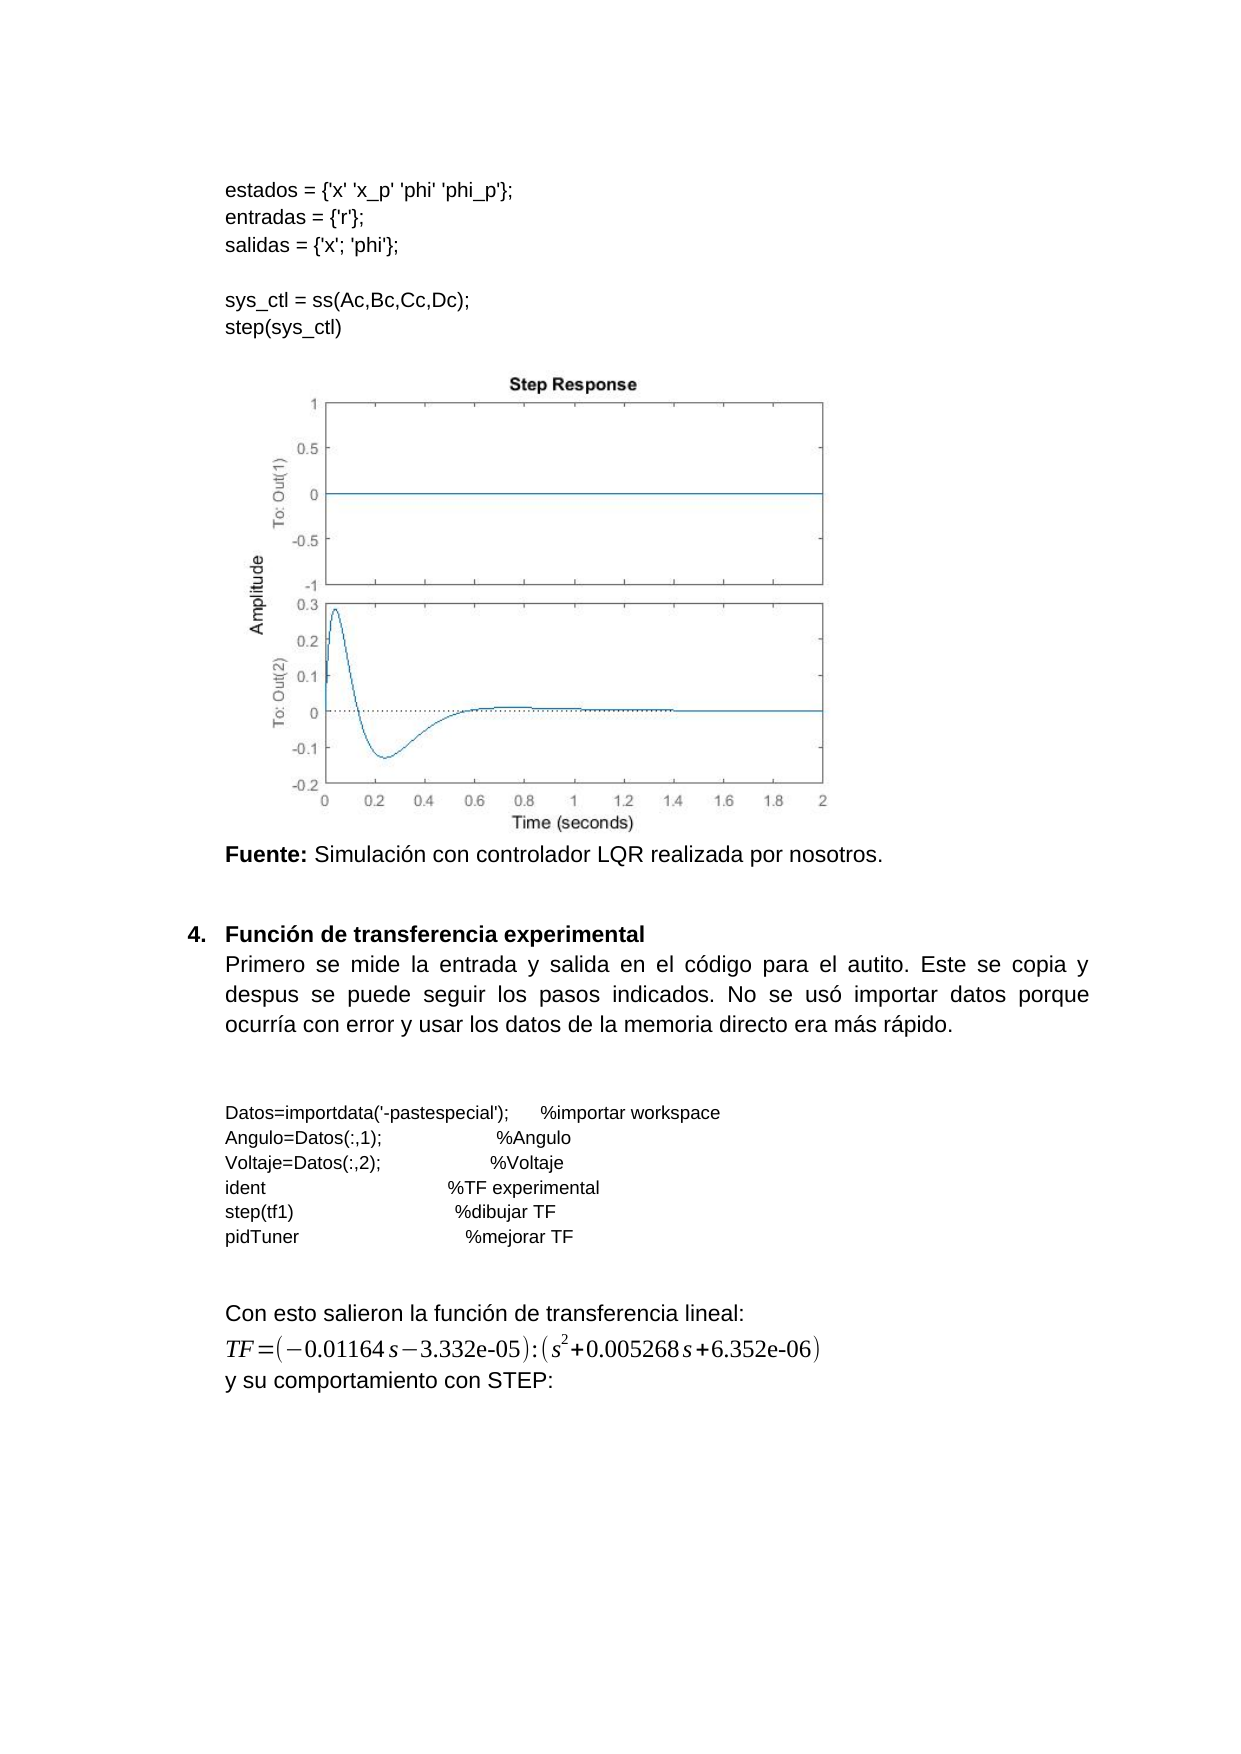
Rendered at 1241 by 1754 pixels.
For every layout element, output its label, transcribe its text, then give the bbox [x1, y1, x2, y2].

text Angulo=Datos(:,1); %Angulo [225, 1127, 1090, 1148]
text estados = {'x' 'x_p' 'phi' 'phi_p'}; [225, 177, 1090, 201]
picture [225, 342, 886, 838]
text sys_ctl = ss(Ac,Bc,Cc,Dc); [225, 287, 1090, 311]
list Función de transferencia experimental [187, 921, 1090, 947]
text y su comportamiento con STEP: [225, 1367, 1090, 1394]
text Con esto salieron la función de transferencia lineal: [225, 1300, 1090, 1327]
text Primero se mide la entrada y salida en el código para el autito. Este se copia y despus se puede seguir los pasos indicados. No se usó importar datos porque ocurría con error y usar los datos de la memoria directo era más rápido. [225, 951, 1090, 1038]
text step(tf1) %dibujar TF [225, 1201, 1090, 1223]
text entradas = {'r'}; [225, 205, 1090, 229]
text Datos=importdata('-pastespecial'); %importar workspace [225, 1102, 1090, 1124]
text pidTuner %mejorar TF [225, 1226, 1090, 1248]
text salidas = {'x'; 'phi'}; [225, 232, 1090, 256]
text Voltaje=Datos(:,2); %Voltaje [225, 1152, 1090, 1173]
text Fuente: Simulación con controlador LQR realizada por nosotros. [225, 841, 1090, 867]
text step(sys_ctl) [225, 315, 1090, 339]
text ident %TF experimental [225, 1176, 1090, 1198]
